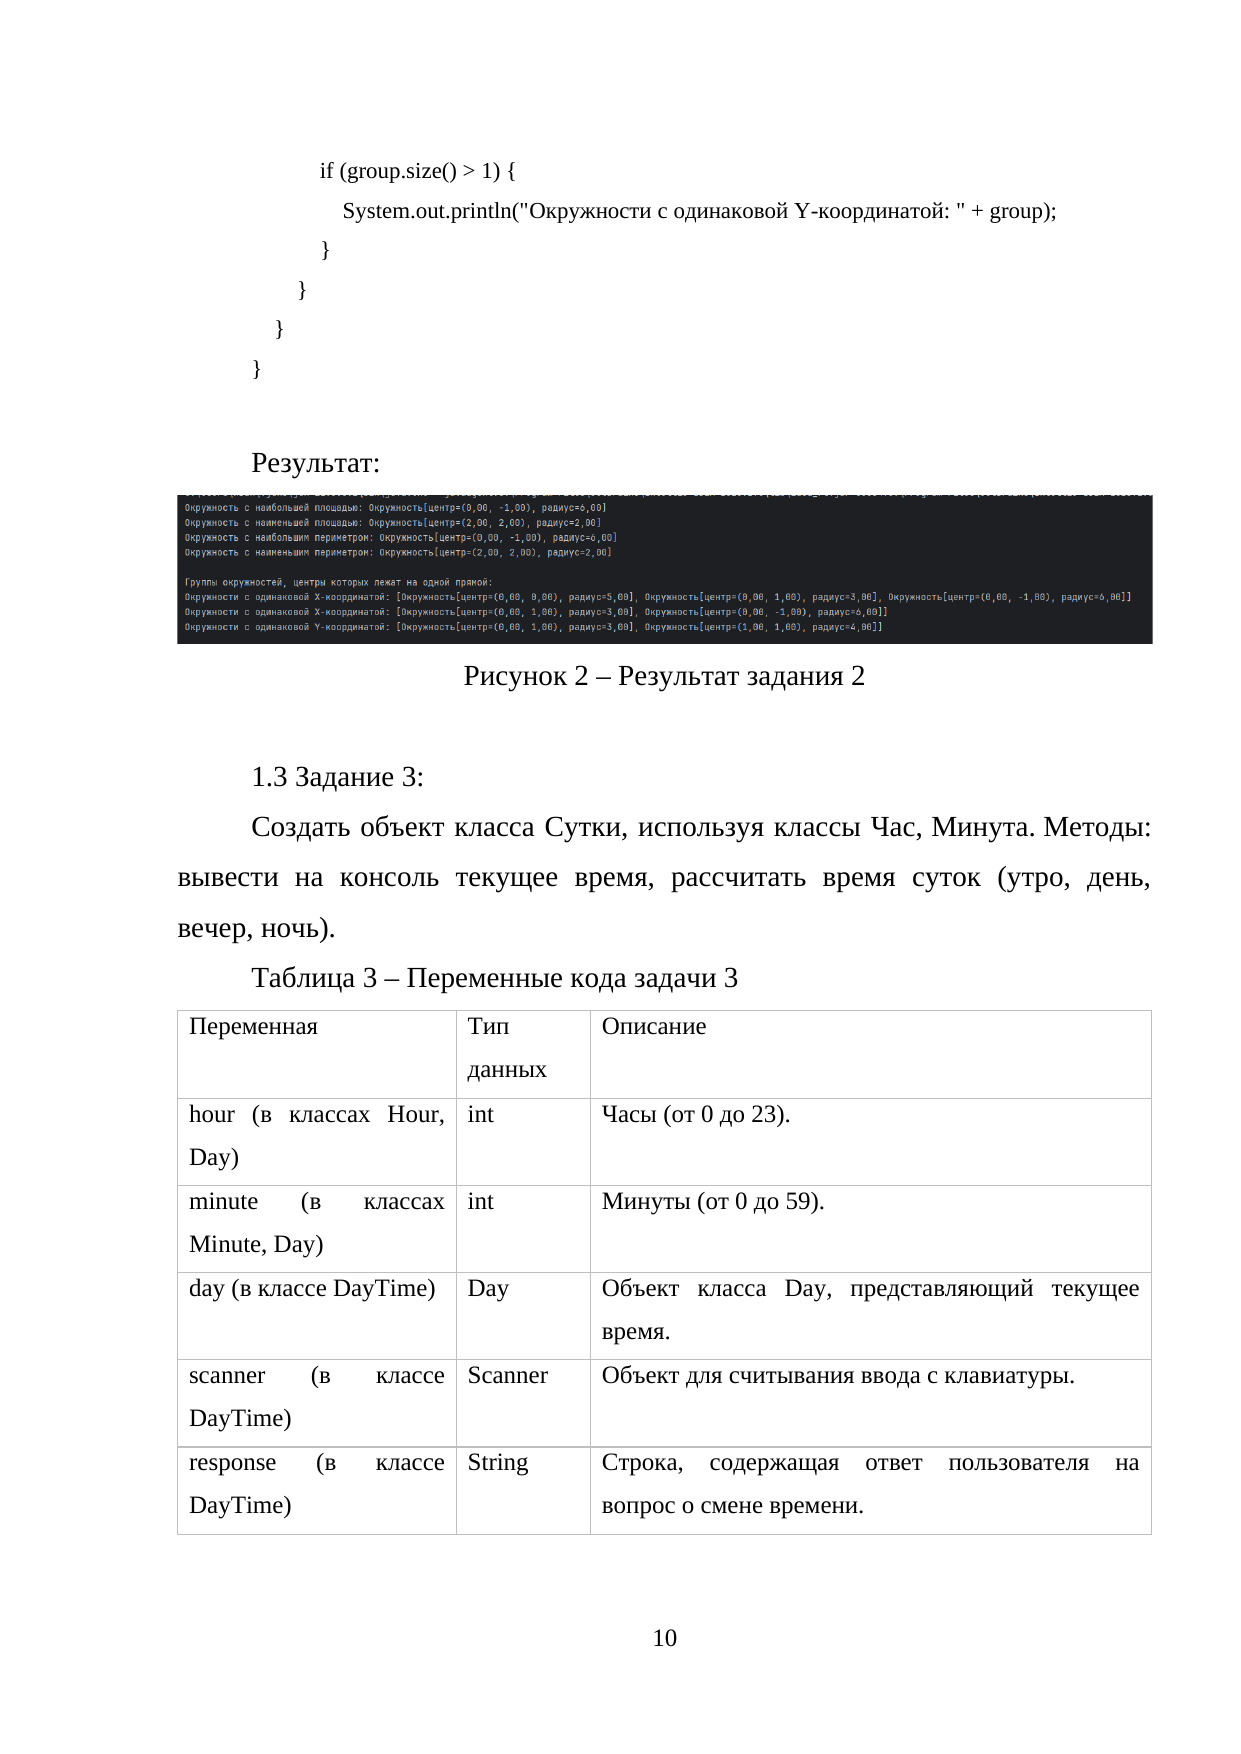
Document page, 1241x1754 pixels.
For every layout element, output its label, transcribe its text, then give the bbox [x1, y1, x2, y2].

text Таблица 3 – Переменные кода задачи 3 [177, 960, 1152, 994]
table_cell int [457, 1099, 590, 1185]
table_cell response (в классе DayTime) [178, 1448, 456, 1533]
text } [177, 355, 1152, 381]
table_cell Строка, содержащая ответ пользователя на вопрос о смене времени. [591, 1448, 1151, 1533]
table_header Описание [591, 1011, 1151, 1098]
table_cell hour (в классах Hour, Day) [178, 1099, 456, 1185]
text } [177, 276, 1152, 302]
table_cell Объект класса Day, представляющий текущее время. [591, 1273, 1151, 1359]
text 1.3 Задание 3: [177, 759, 1152, 792]
table_cell Day [457, 1273, 590, 1359]
text } [177, 316, 1152, 342]
table_cell Минуты (от 0 до 59). [591, 1186, 1151, 1272]
table_cell day (в классе DayTime) [178, 1273, 456, 1359]
table_cell scanner (в классе DayTime) [178, 1360, 456, 1446]
table_cell Объект для считывания ввода с клавиатуры. [591, 1360, 1151, 1446]
text Создать объект класса Сутки, используя классы Час, Минута. Методы: вывести на консоль текущее время, рассчитать время суток (утро, день, вечер, ночь). [177, 809, 1152, 943]
picture [177, 495, 1153, 644]
table_cell int [457, 1186, 590, 1272]
text if (group.size() > 1) { [177, 158, 1152, 184]
table_cell Часы (от 0 до 23). [591, 1099, 1151, 1185]
text } [177, 237, 1152, 263]
text System.out.println("Окружности с одинаковой Y-координатой: " + group); [177, 197, 1152, 223]
text Рисунок 2 – Результат задания 2 [177, 658, 1152, 692]
table_cell String [457, 1448, 590, 1533]
table_cell Scanner [457, 1360, 590, 1446]
text Результат: [177, 445, 1152, 478]
table_header Тип данных [457, 1011, 590, 1098]
table_cell minute (в классах Minute, Day) [178, 1186, 456, 1272]
table_header Переменная [178, 1011, 456, 1098]
